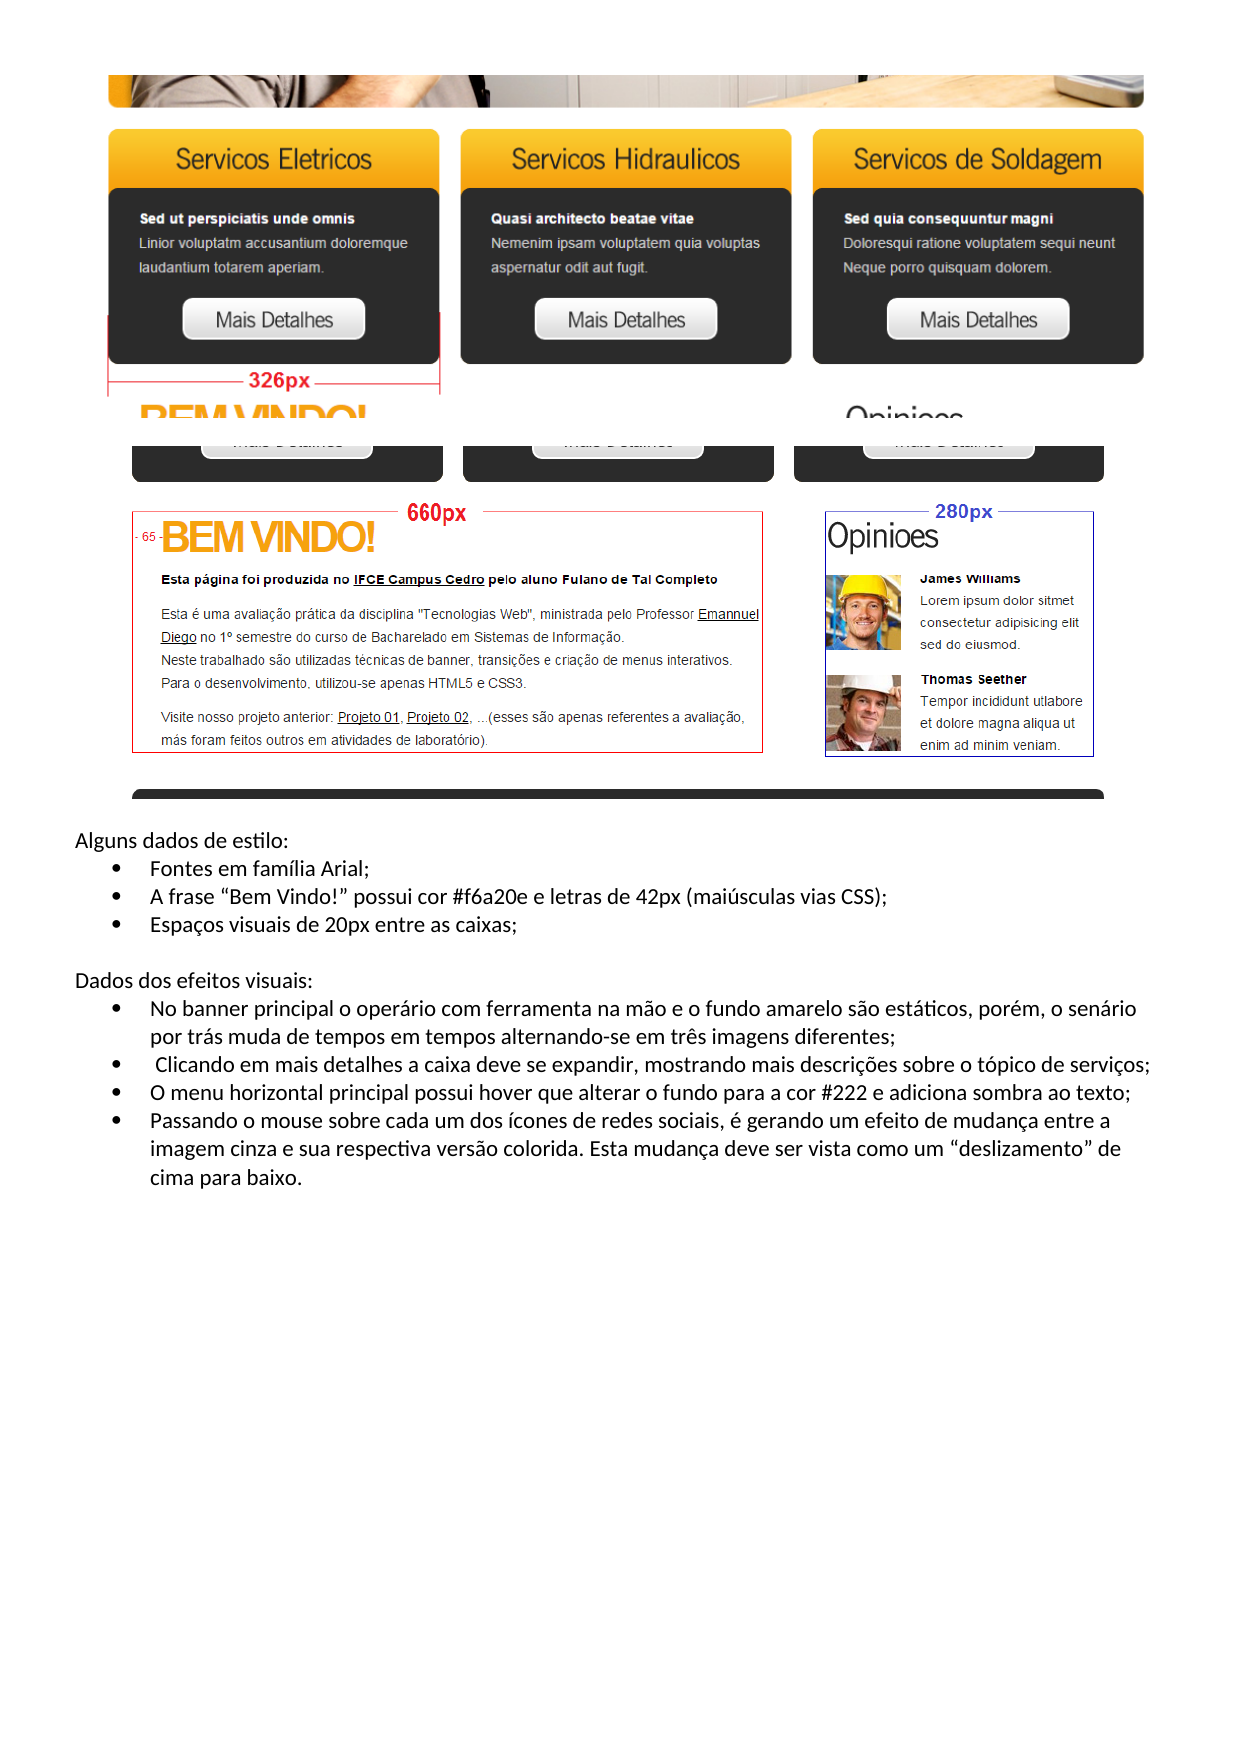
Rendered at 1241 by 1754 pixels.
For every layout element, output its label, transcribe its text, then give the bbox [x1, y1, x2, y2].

text Alguns dados de estilo: [75, 826, 1165, 854]
list A frase “Bem Vindo!” possui cor #f6a20e e letras de 42px (maiúsculas vias CSS); [112, 882, 1165, 910]
picture [75, 75, 1164, 418]
list Fontes em família Arial; [112, 854, 1165, 882]
list No banner principal o operário com ferramenta na mão e o fundo amarelo são estáticos, porém, o senário por trás muda de tempos em tempos alternando-se em três imagens diferentes; [112, 994, 1165, 1051]
picture [75, 445, 1164, 799]
list Clicando em mais detalhes a caixa deve se expandir, mostrando mais descrições sobre o tópico de serviços; [112, 1051, 1165, 1078]
text Dados dos efeitos visuais: [75, 966, 1165, 994]
list Passando o mouse sobre cada um dos ícones de redes sociais, é gerando um efeito de mudança entre a imagem cinza e sua respectiva versão colorida. Esta mudança deve ser vista como um “deslizamento” de cima para baixo. [112, 1107, 1165, 1191]
list Espaços visuais de 20px entre as caixas; [112, 910, 1165, 938]
list O menu horizontal principal possui hover que alterar o fundo para a cor #222 e adiciona sombra ao texto; [112, 1078, 1165, 1107]
